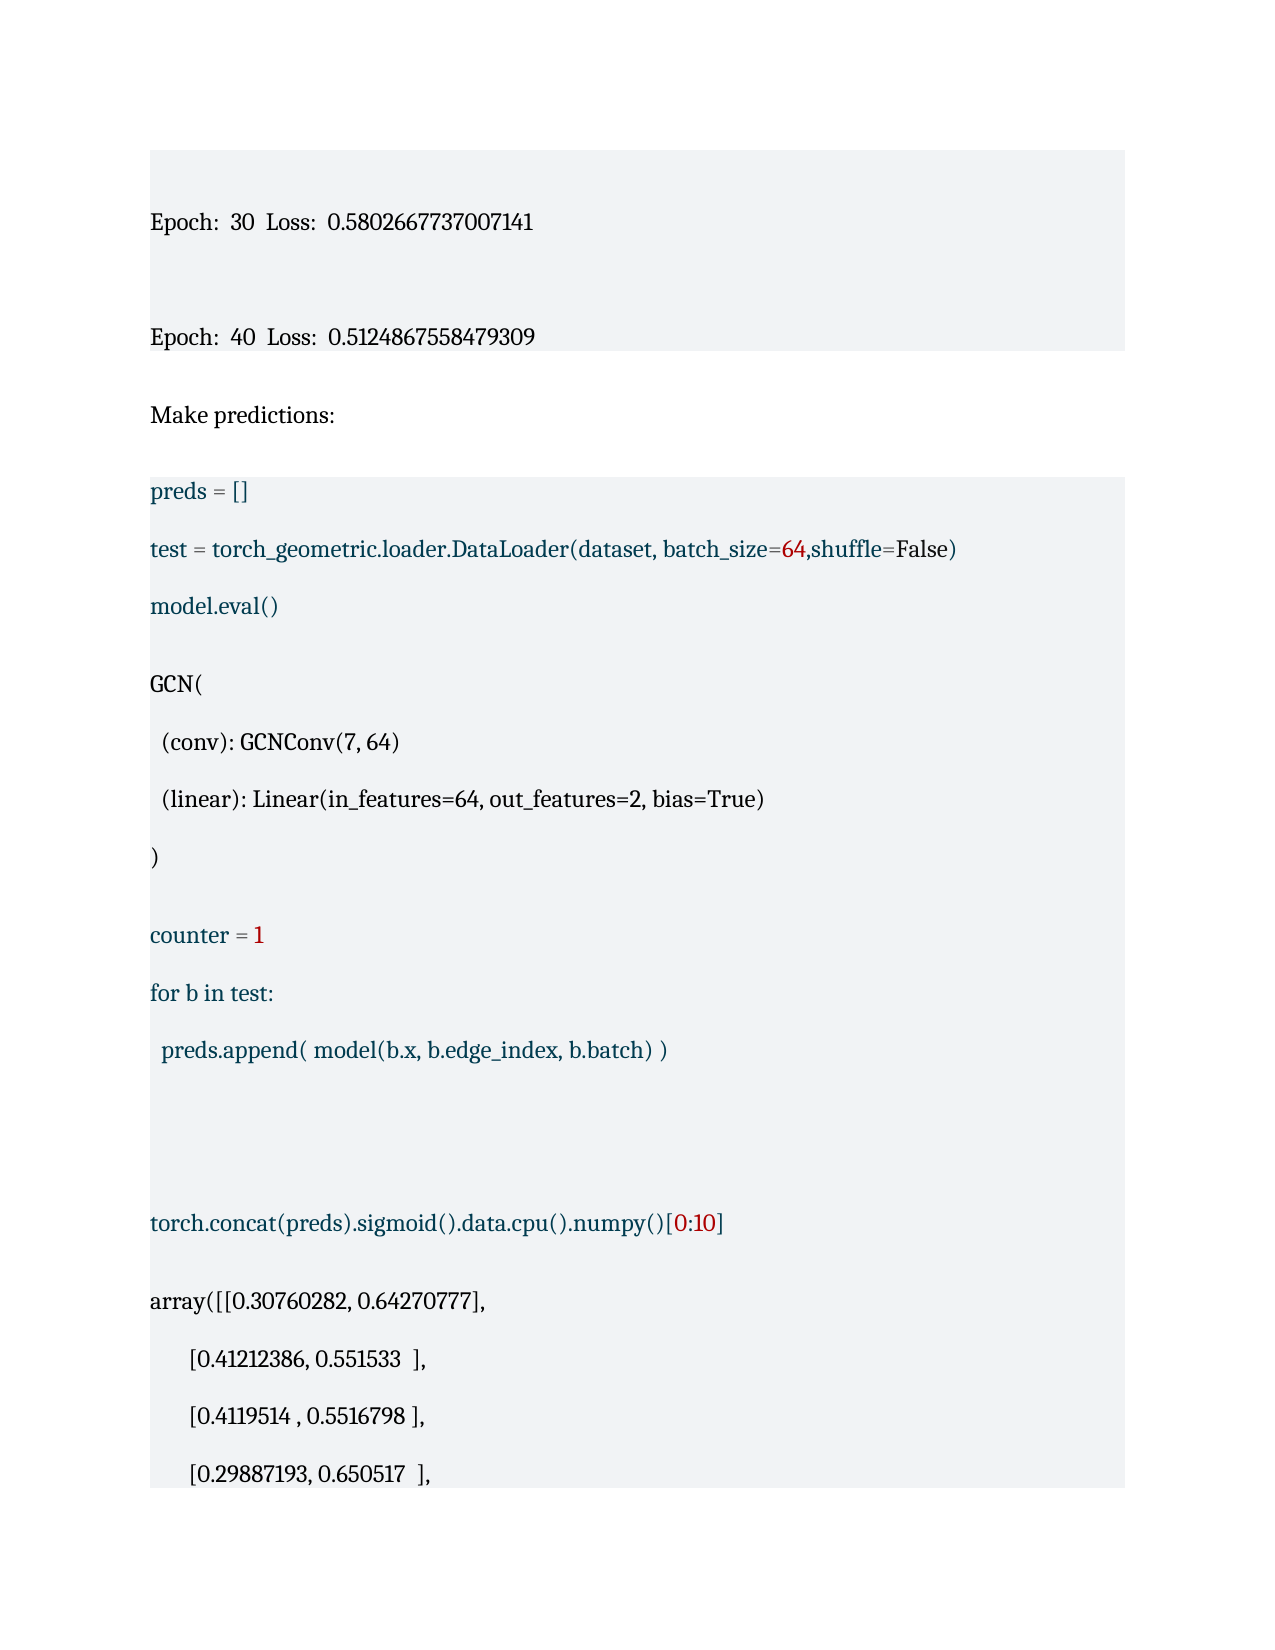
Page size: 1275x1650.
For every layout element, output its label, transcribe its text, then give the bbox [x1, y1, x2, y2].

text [150, 1287, 1125, 1488]
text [150, 150, 1125, 351]
text preds = [] test = torch_geometric.loader.DataLoader(dataset, batch_size=64,shuffle=False) model.eval() [150, 477, 1125, 621]
text counter = 1 for b in test: preds.append( model(b.x, b.edge_index, b.batch) ) torch.concat(preds).sigmoid().data.cpu().numpy()[0:10] [150, 921, 1125, 1237]
text Make predictions: [150, 401, 1125, 429]
text GCN( (conv): GCNConv(7, 64) (linear): Linear(in_features=64, out_features=2, bias=True) ) [150, 670, 1125, 872]
